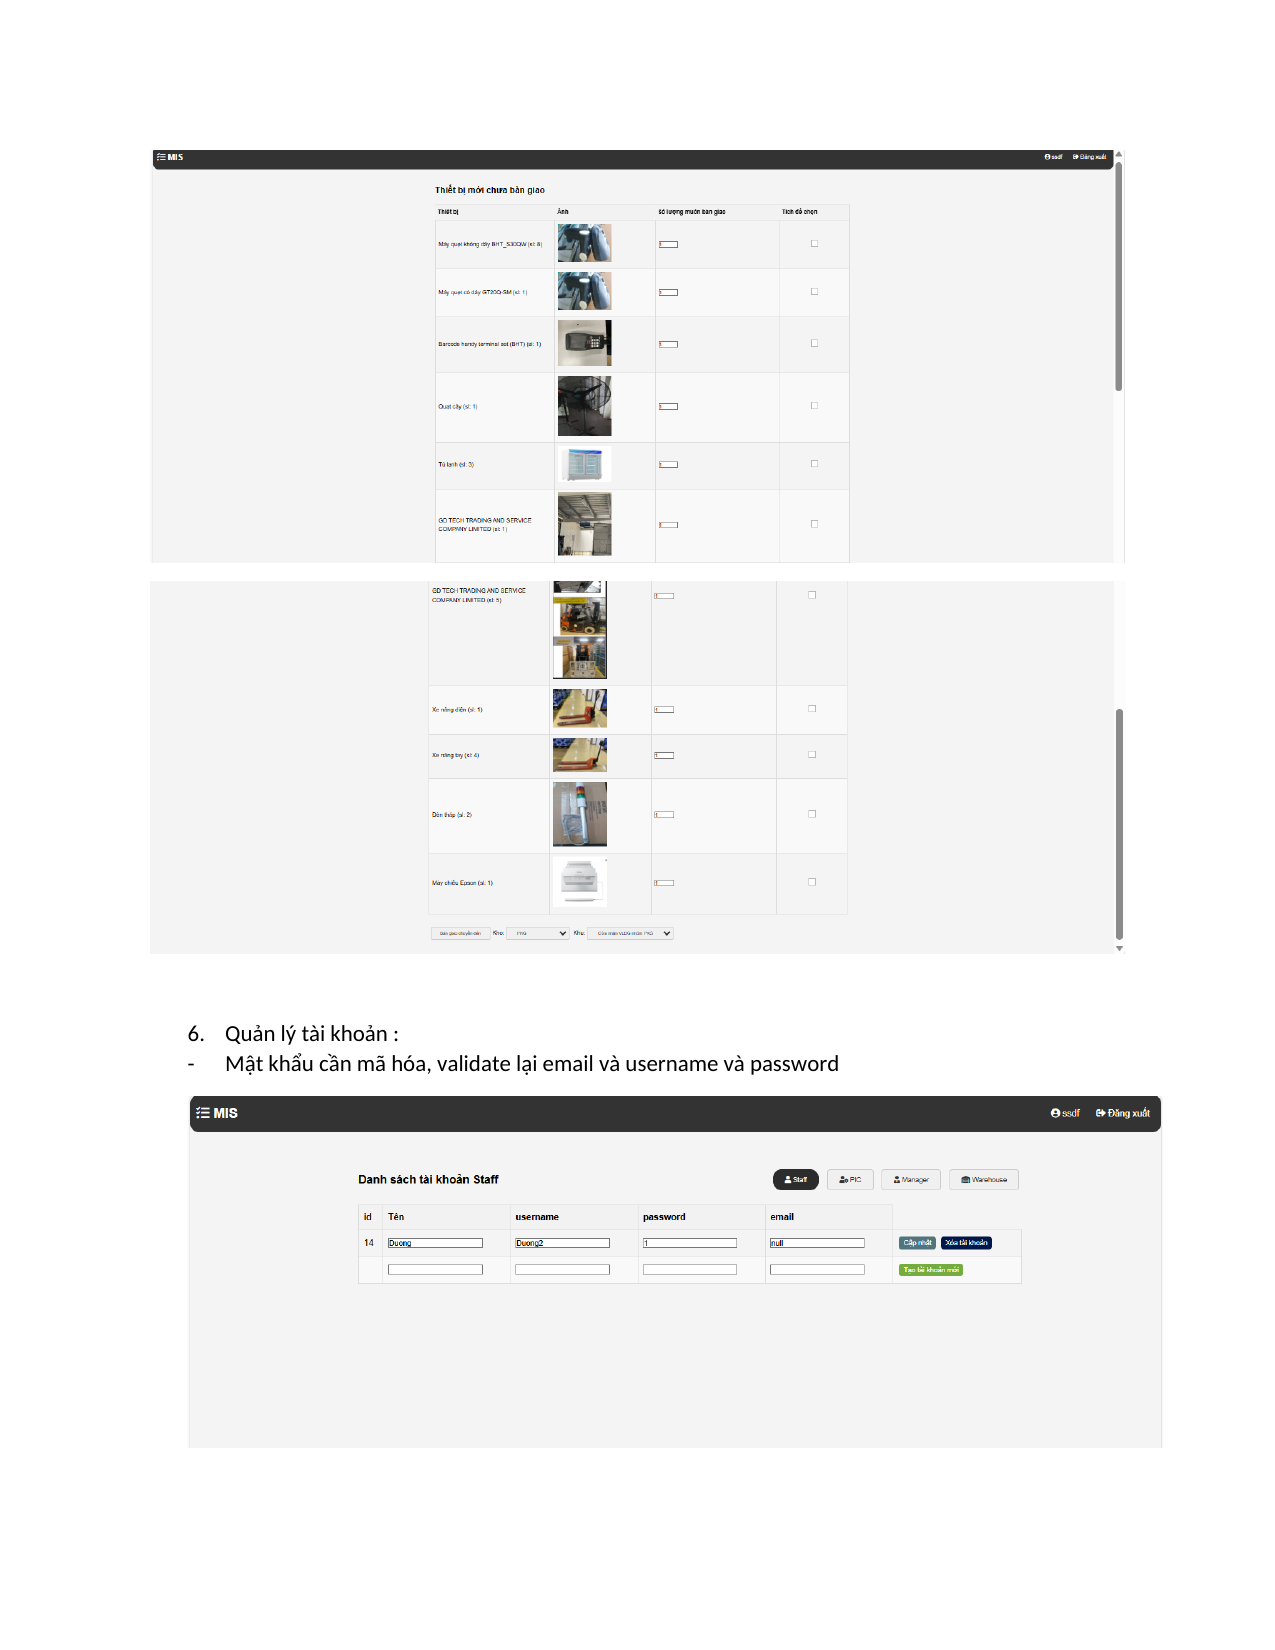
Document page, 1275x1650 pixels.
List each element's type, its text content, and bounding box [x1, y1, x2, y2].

list Quản lý tài khoản : [187, 1019, 1125, 1047]
list Mật khẩu cần mã hóa, validate lại email và username và password [187, 1049, 1125, 1077]
picture [187, 1096, 1163, 1448]
picture [150, 581, 1125, 954]
picture [150, 150, 1125, 563]
